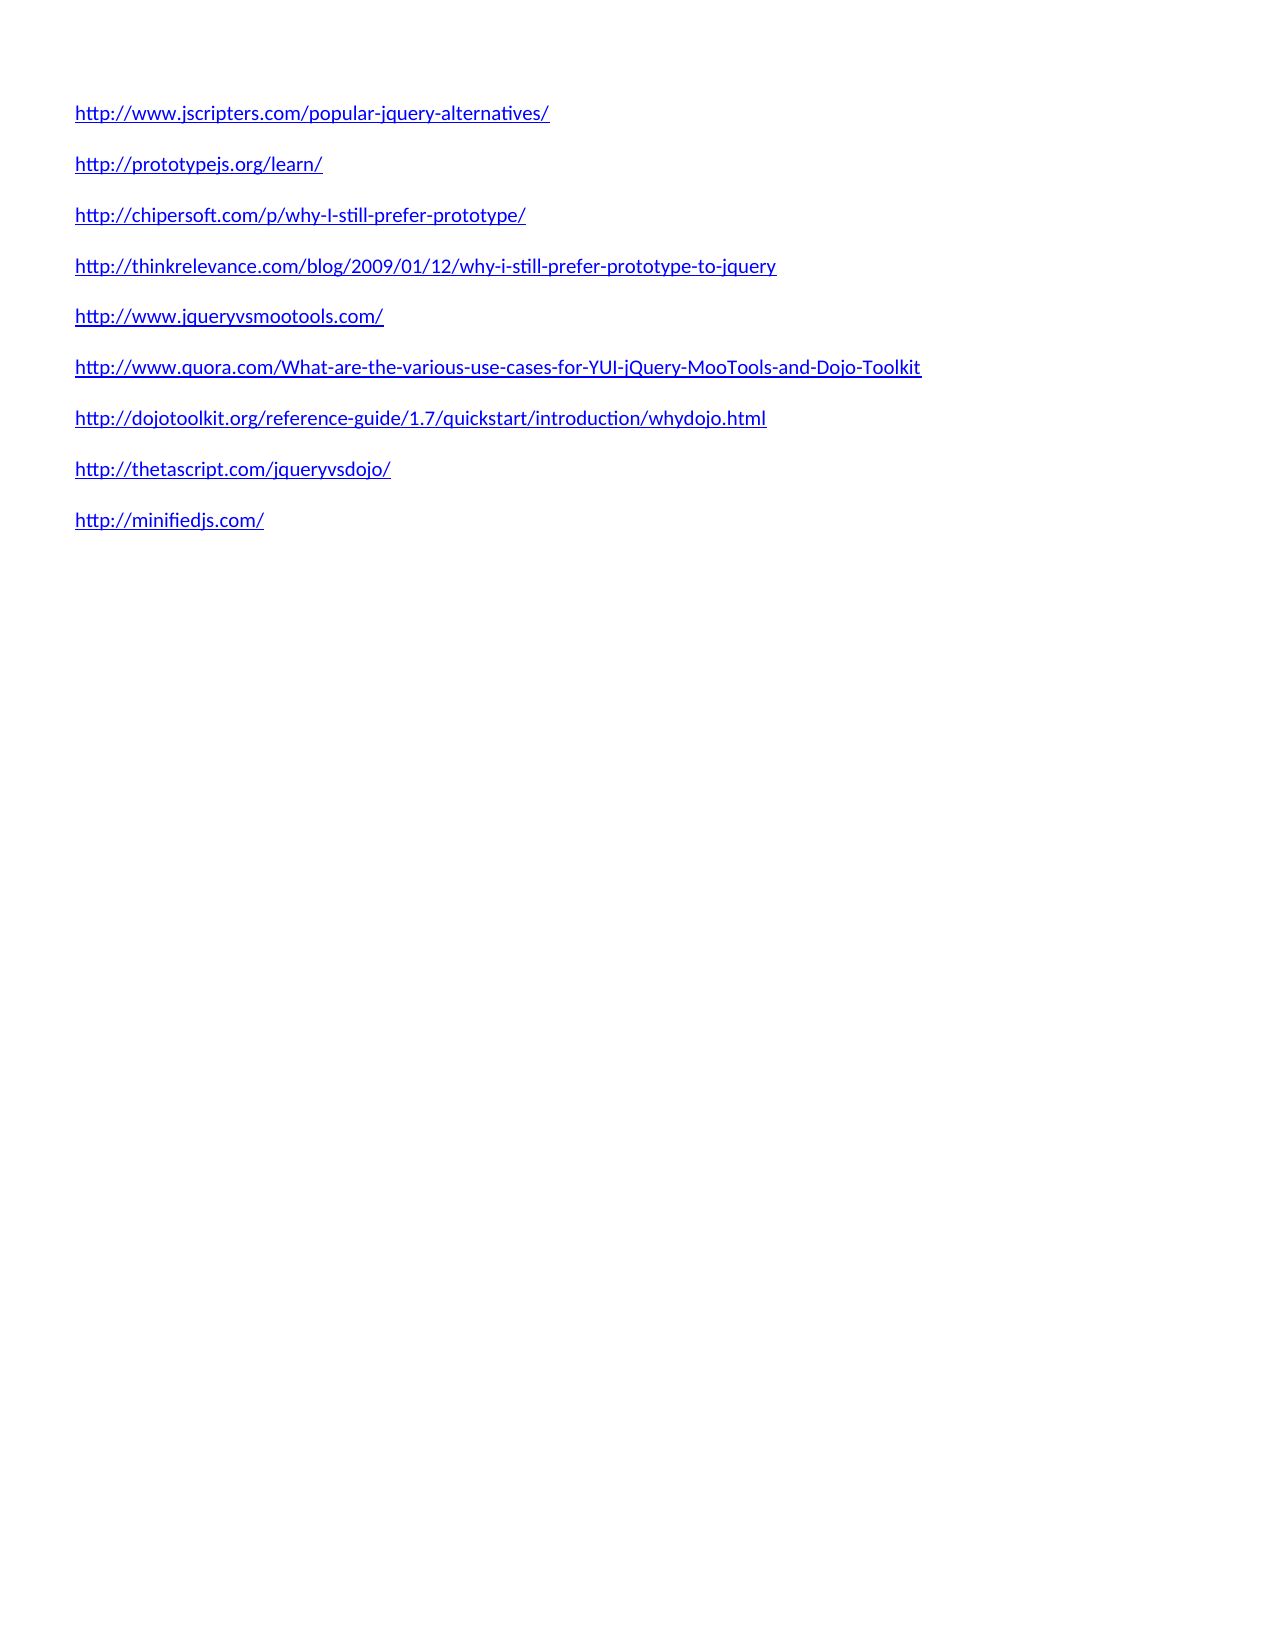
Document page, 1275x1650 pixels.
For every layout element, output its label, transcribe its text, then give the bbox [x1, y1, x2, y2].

text http://www.quora.com/What-are-the-various-use-cases-for-YUI-jQuery-MooTools-and-Dojo-Toolkit [75, 354, 1200, 380]
text http://www.jscripters.com/popular-jquery-alternatives/ [75, 100, 1200, 126]
text http://thinkrelevance.com/blog/2009/01/12/why-i-still-prefer-prototype-to-jquery [75, 253, 1200, 278]
text http://dojotoolkit.org/reference-guide/1.7/quickstart/introduction/whydojo.html [75, 405, 1200, 431]
text http://chipersoft.com/p/why-I-still-prefer-prototype/ [75, 202, 1200, 227]
text http://thetascript.com/jqueryvsdojo/ [75, 456, 1200, 482]
text http://minifiedjs.com/ [75, 507, 1200, 532]
text http://www.jqueryvsmootools.com/ [75, 304, 1200, 329]
text http://prototypejs.org/learn/ [75, 151, 1200, 177]
